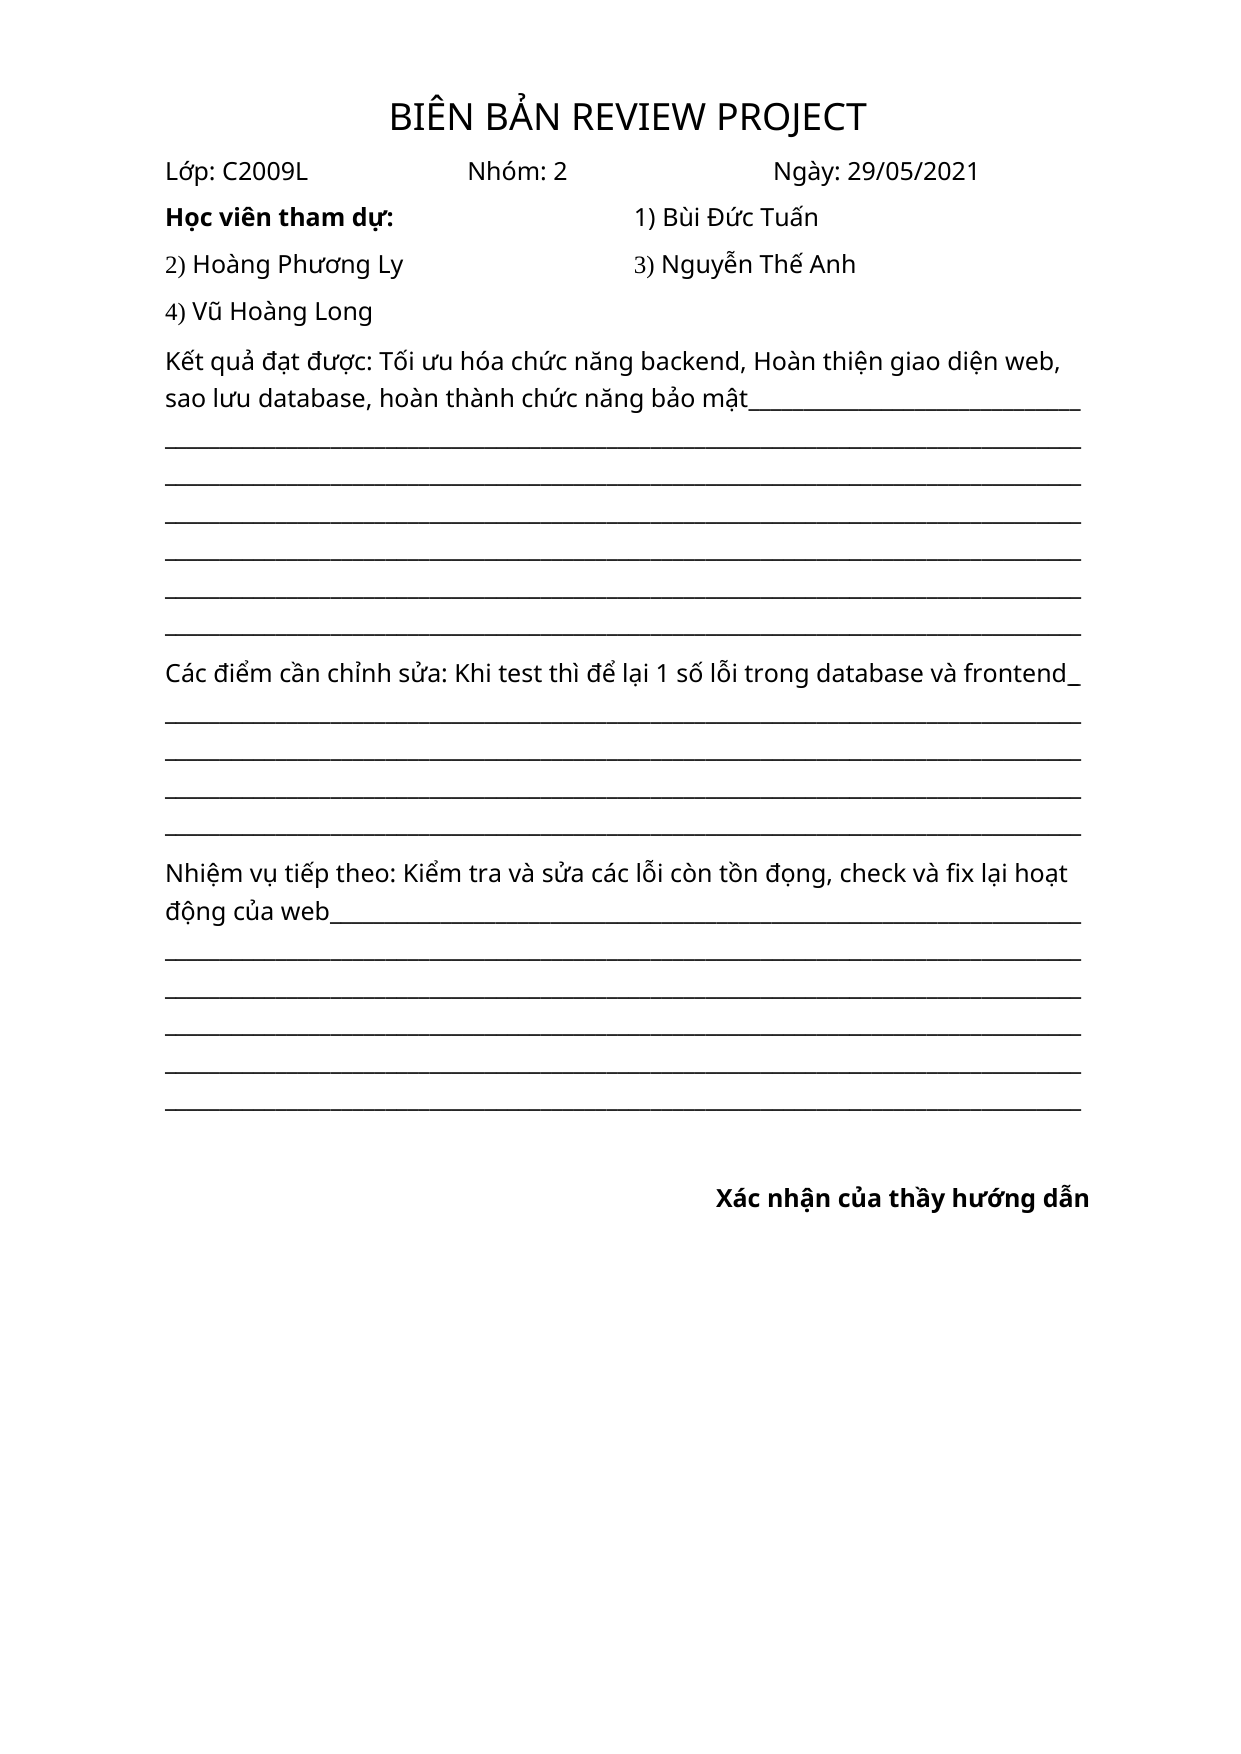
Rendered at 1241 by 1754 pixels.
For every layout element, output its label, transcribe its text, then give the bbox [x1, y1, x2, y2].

text Học viên tham dự: 1) Bùi Đức Tuấn [165, 200, 1090, 234]
text Xác nhận của thầy hướng dẫn [165, 1177, 1090, 1215]
text Lớp: C2009L Nhóm: 2 Ngày: 29/05/2021 [165, 153, 1090, 188]
text Nhiệm vụ tiếp theo: Kiểm tra và sửa các lỗi còn tồn đọng, check và fix lại hoạt động của web [165, 852, 1090, 1115]
text 4) Vũ Hoàng Long [165, 293, 1090, 327]
text Kết quả đạt được: Tối ưu hóa chức năng backend, Hoàn thiện giao diện web, sao lưu database, hoàn thành chức năng bảo mật [165, 340, 1090, 640]
text 2) Hoàng Phương Ly 3) Nguyễn Thế Anh [165, 247, 1090, 281]
text Các điểm cần chỉnh sửa: Khi test thì để lại 1 số lỗi trong database và frontend [165, 652, 1090, 840]
title BIÊN BẢN REVIEW PROJECT [165, 90, 1090, 141]
